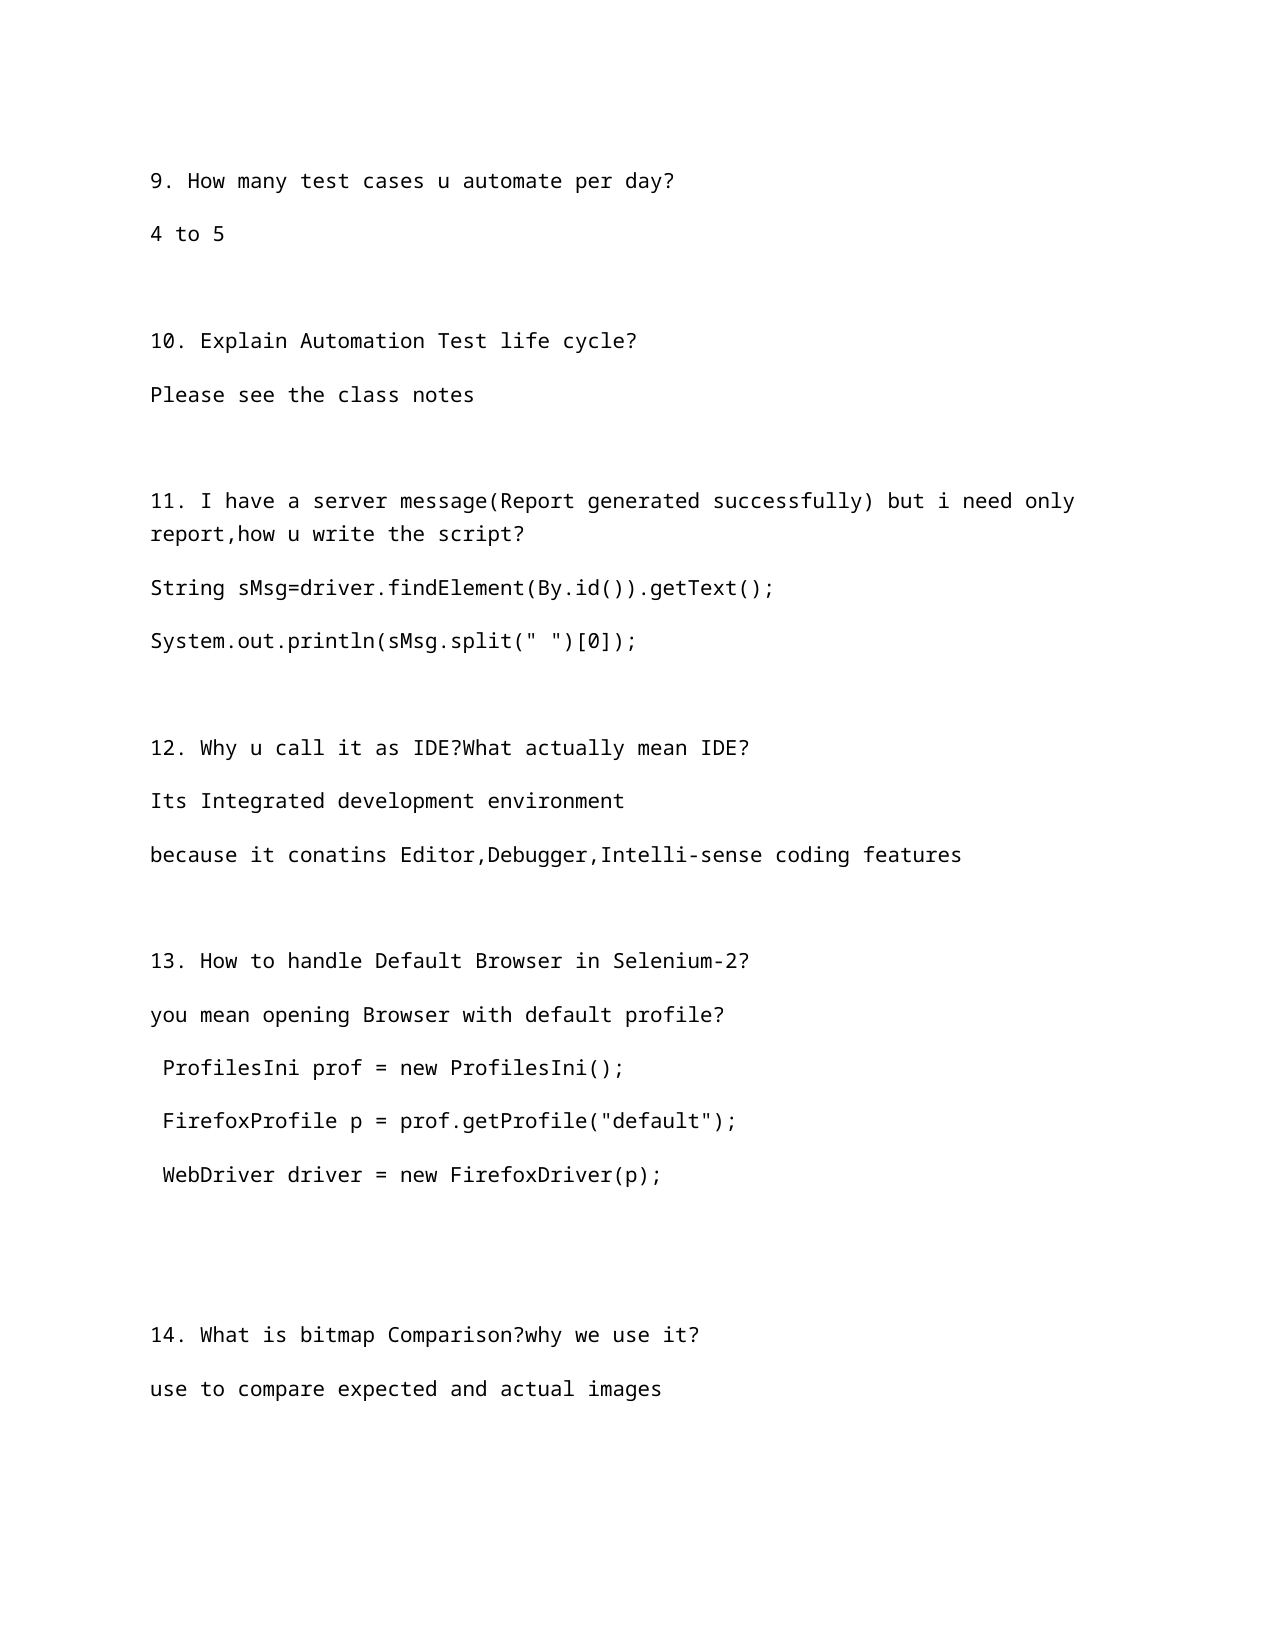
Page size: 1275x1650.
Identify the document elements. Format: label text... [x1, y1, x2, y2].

text System.out.println(sMsg.split(" ")[0]); [150, 626, 1125, 654]
text 9. How many test cases u automate per day? [150, 166, 1125, 194]
text String sMsg=driver.findElement(By.id()).getText(); [150, 573, 1125, 601]
text 14. What is bitmap Comparison?why we use it? [150, 1320, 1125, 1349]
text FirefoxProfile p = prof.getProfile("default"); [150, 1107, 1125, 1135]
text use to compare expected and actual images [150, 1374, 1125, 1402]
text because it conatins Editor,Debugger,Intelli-sense coding features [150, 840, 1125, 868]
text 13. How to handle Default Browser in Selenium-2? [150, 946, 1125, 975]
text 11. I have a server message(Report generated successfully) but i need only report,how u write the script? [150, 487, 1125, 548]
text Please see the class notes [150, 380, 1125, 408]
text Its Integrated development environment [150, 786, 1125, 815]
text WebDriver driver = new FirefoxDriver(p); [150, 1160, 1125, 1188]
text you mean opening Browser with default profile? [150, 1000, 1125, 1028]
text 4 to 5 [150, 219, 1125, 248]
text 10. Explain Automation Test life cycle? [150, 326, 1125, 355]
text 12. Why u call it as IDE?What actually mean IDE? [150, 733, 1125, 761]
text ProfilesIni prof = new ProfilesIni(); [150, 1053, 1125, 1082]
